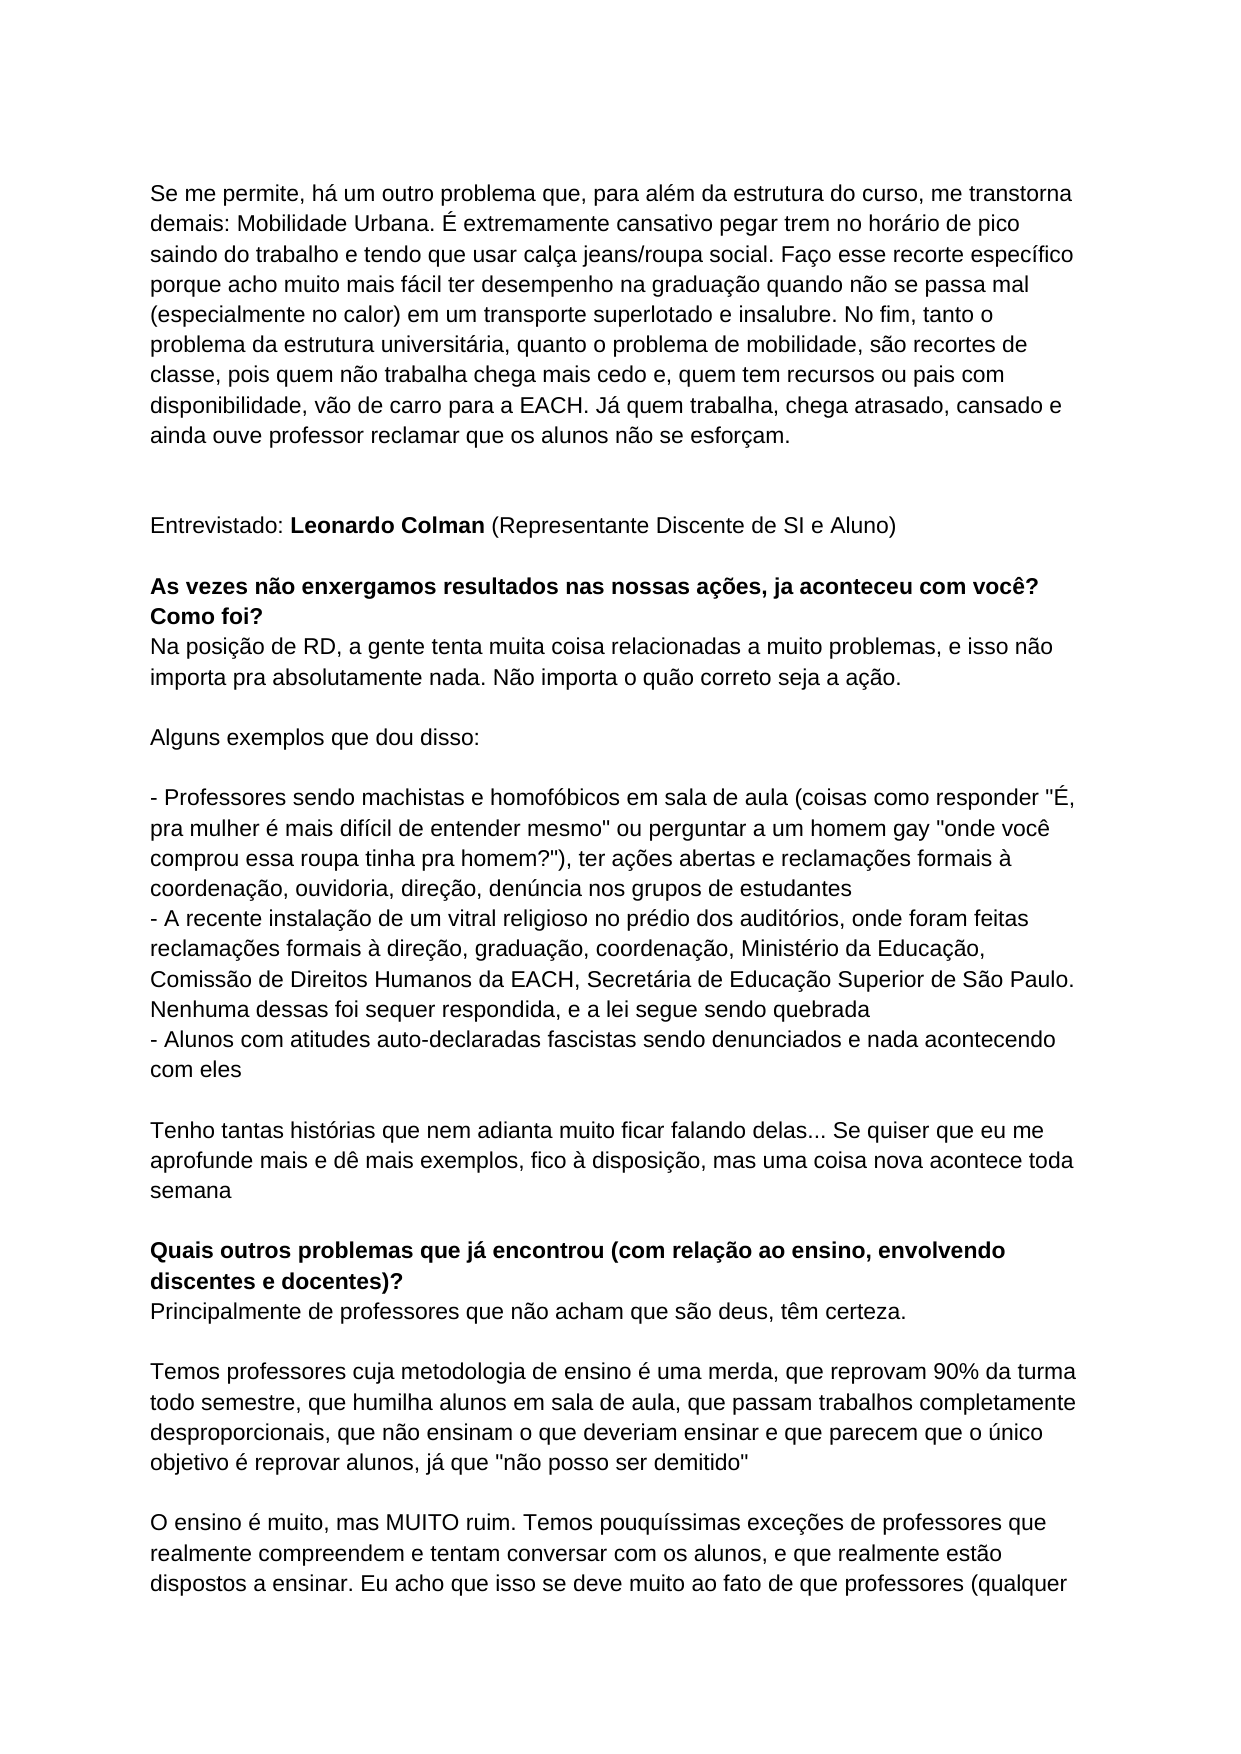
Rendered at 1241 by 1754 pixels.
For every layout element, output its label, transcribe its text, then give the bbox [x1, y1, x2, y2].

text Se me permite, há um outro problema que, para além da estrutura do curso, me transtorna demais: Mobilidade Urbana. É extremamente cansativo pegar trem no horário de pico saindo do trabalho e tendo que usar calça jeans/roupa social. Faço esse recorte específico porque acho muito mais fácil ter desempenho na graduação quando não se passa mal (especialmente no calor) em um transporte superlotado e insalubre. No fim, tanto o problema da estrutura universitária, quanto o problema de mobilidade, são recortes de classe, pois quem não trabalha chega mais cedo e, quem tem recursos ou pais com disponibilidade, vão de carro para a EACH. Já quem trabalha, chega atrasado, cansado e ainda ouve professor reclamar que os alunos não se esforçam. [150, 180, 1090, 448]
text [150, 1509, 1090, 1596]
text Quais outros problemas que já encontrou (com relação ao ensino, envolvendo discentes e docentes)? [150, 1237, 1090, 1294]
text - Professores sendo machistas e homofóbicos em sala de aula (coisas como responder "É, pra mulher é mais difícil de entender mesmo" ou perguntar a um homem gay "onde você comprou essa roupa tinha pra homem?"), ter ações abertas e reclamações formais à coordenação, ouvidoria, direção, denúncia nos grupos de estudantes [150, 784, 1090, 901]
text Tenho tantas histórias que nem adianta muito ficar falando delas... Se quiser que eu me aprofunde mais e dê mais exemplos, fico à disposição, mas uma coisa nova acontece toda semana [150, 1117, 1090, 1203]
text Principalmente de professores que não acham que são deus, têm certeza. [150, 1298, 1090, 1324]
text Temos professores cuja metodologia de ensino é uma merda, que reprovam 90% da turma todo semestre, que humilha alunos em sala de aula, que passam trabalhos completamente desproporcionais, que não ensinam o que deveriam ensinar e que parecem que o único objetivo é reprovar alunos, já que "não posso ser demitido" [150, 1358, 1090, 1475]
text Na posição de RD, a gente tenta muita coisa relacionadas a muito problemas, e isso não importa pra absolutamente nada. Não importa o quão correto seja a ação. [150, 633, 1090, 690]
text Entrevistado: Leonardo Colman (Representante Discente de SI e Aluno) [150, 512, 1090, 539]
text Alguns exemplos que dou disso: [150, 724, 1090, 750]
text As vezes não enxergamos resultados nas nossas ações, ja aconteceu com você? Como foi? [150, 573, 1090, 629]
text - Alunos com atitudes auto-declaradas fascistas sendo denunciados e nada acontecendo com eles [150, 1026, 1090, 1083]
text - A recente instalação de um vitral religioso no prédio dos auditórios, onde foram feitas reclamações formais à direção, graduação, coordenação, Ministério da Educação, Comissão de Direitos Humanos da EACH, Secretária de Educação Superior de São Paulo. Nenhuma dessas foi sequer respondida, e a lei segue sendo quebrada [150, 905, 1090, 1022]
